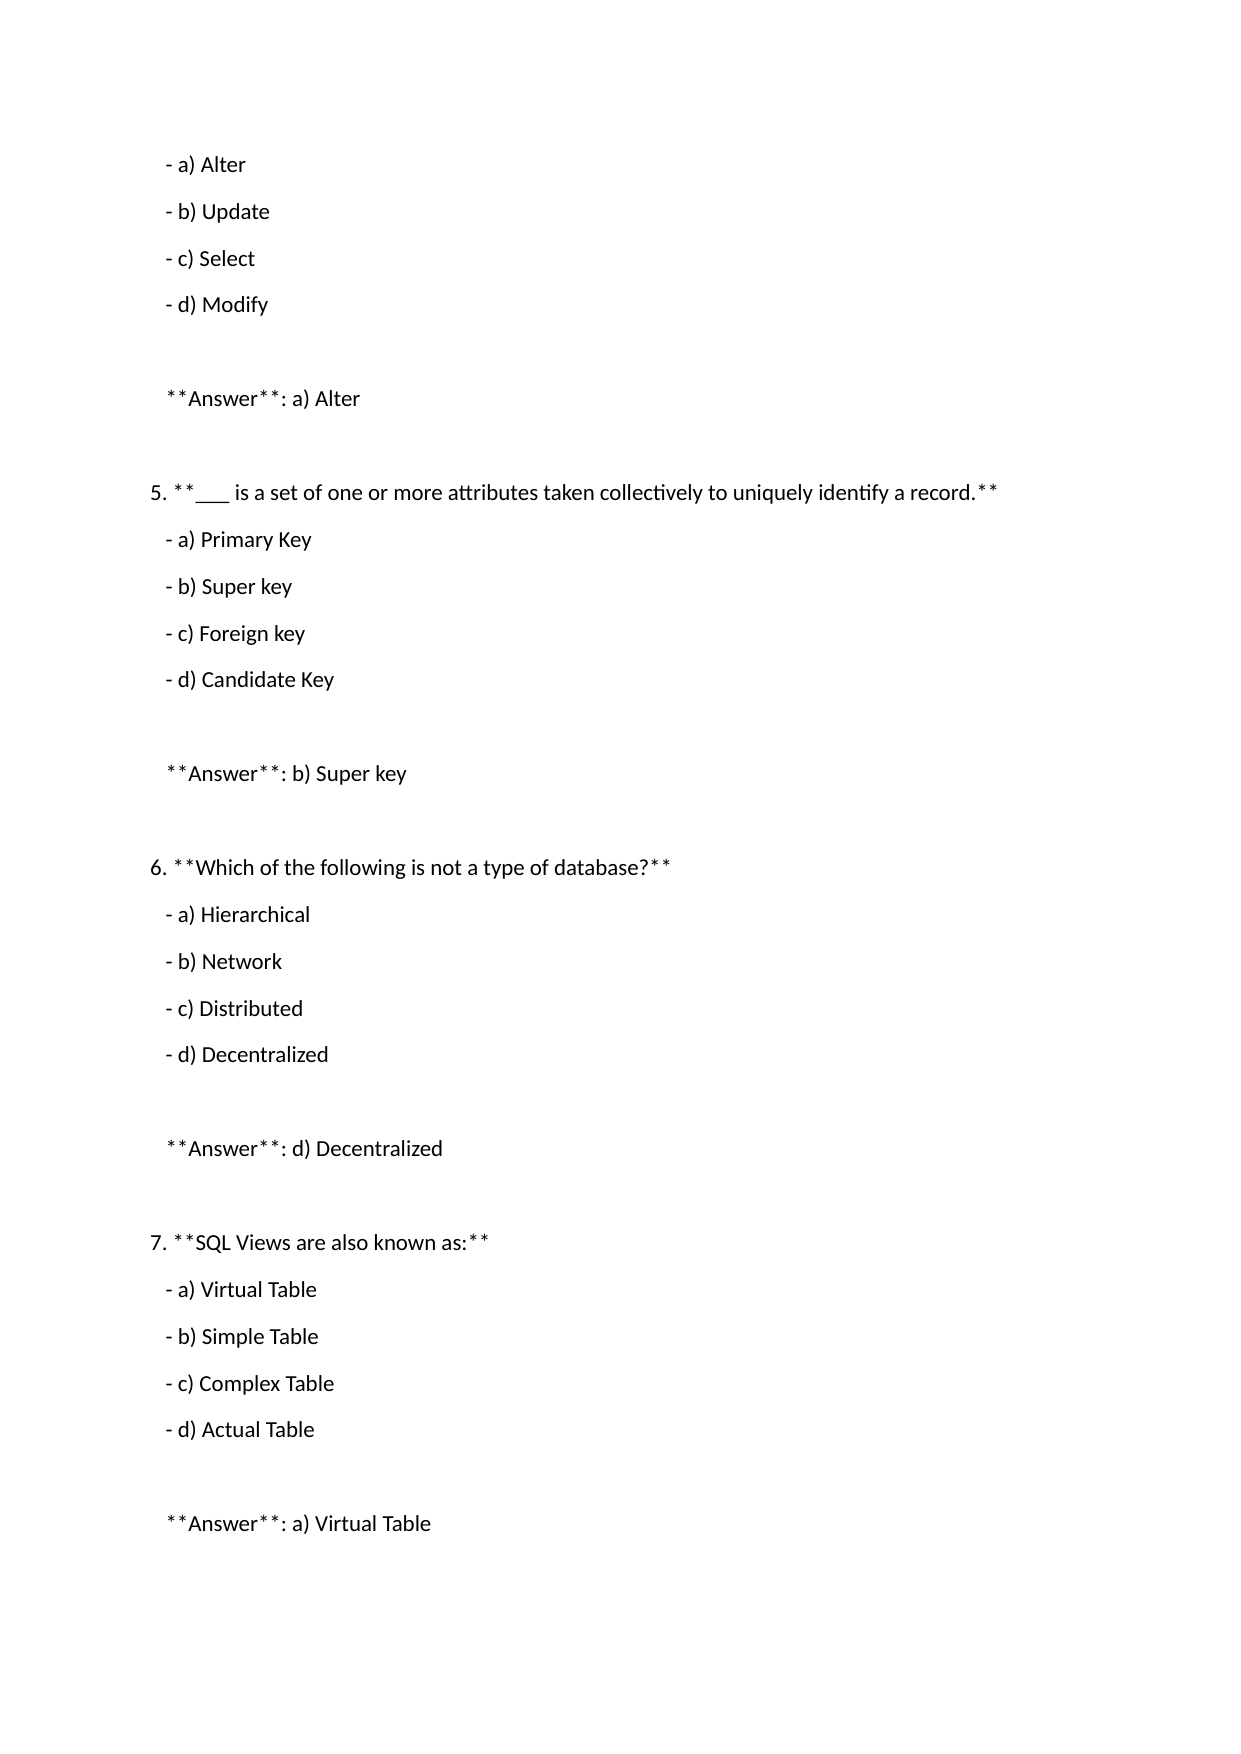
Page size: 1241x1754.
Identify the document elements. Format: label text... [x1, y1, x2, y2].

text **Answer**: a) Virtual Table [150, 1509, 1090, 1537]
text **Answer**: b) Super key [150, 759, 1090, 787]
text - b) Update [150, 197, 1090, 225]
text 6. **Which of the following is not a type of database?** [150, 853, 1090, 881]
text - c) Foreign key [150, 619, 1090, 647]
text - a) Virtual Table [150, 1275, 1090, 1303]
text - d) Candidate Key [150, 666, 1090, 694]
text **Answer**: d) Decentralized [150, 1134, 1090, 1162]
text - c) Complex Table [150, 1369, 1090, 1397]
text - a) Hierarchical [150, 900, 1090, 928]
text 5. **___ is a set of one or more attributes taken collectively to uniquely identify a record.** [150, 478, 1090, 506]
text - c) Select [150, 244, 1090, 272]
text - b) Simple Table [150, 1322, 1090, 1350]
text - c) Distributed [150, 994, 1090, 1022]
text - b) Super key [150, 572, 1090, 600]
text 7. **SQL Views are also known as:** [150, 1228, 1090, 1256]
text - a) Alter [150, 150, 1090, 178]
text - d) Modify [150, 291, 1090, 319]
text - d) Decentralized [150, 1041, 1090, 1069]
text - d) Actual Table [150, 1416, 1090, 1444]
text **Answer**: a) Alter [150, 384, 1090, 412]
text - b) Network [150, 947, 1090, 975]
text - a) Primary Key [150, 525, 1090, 553]
